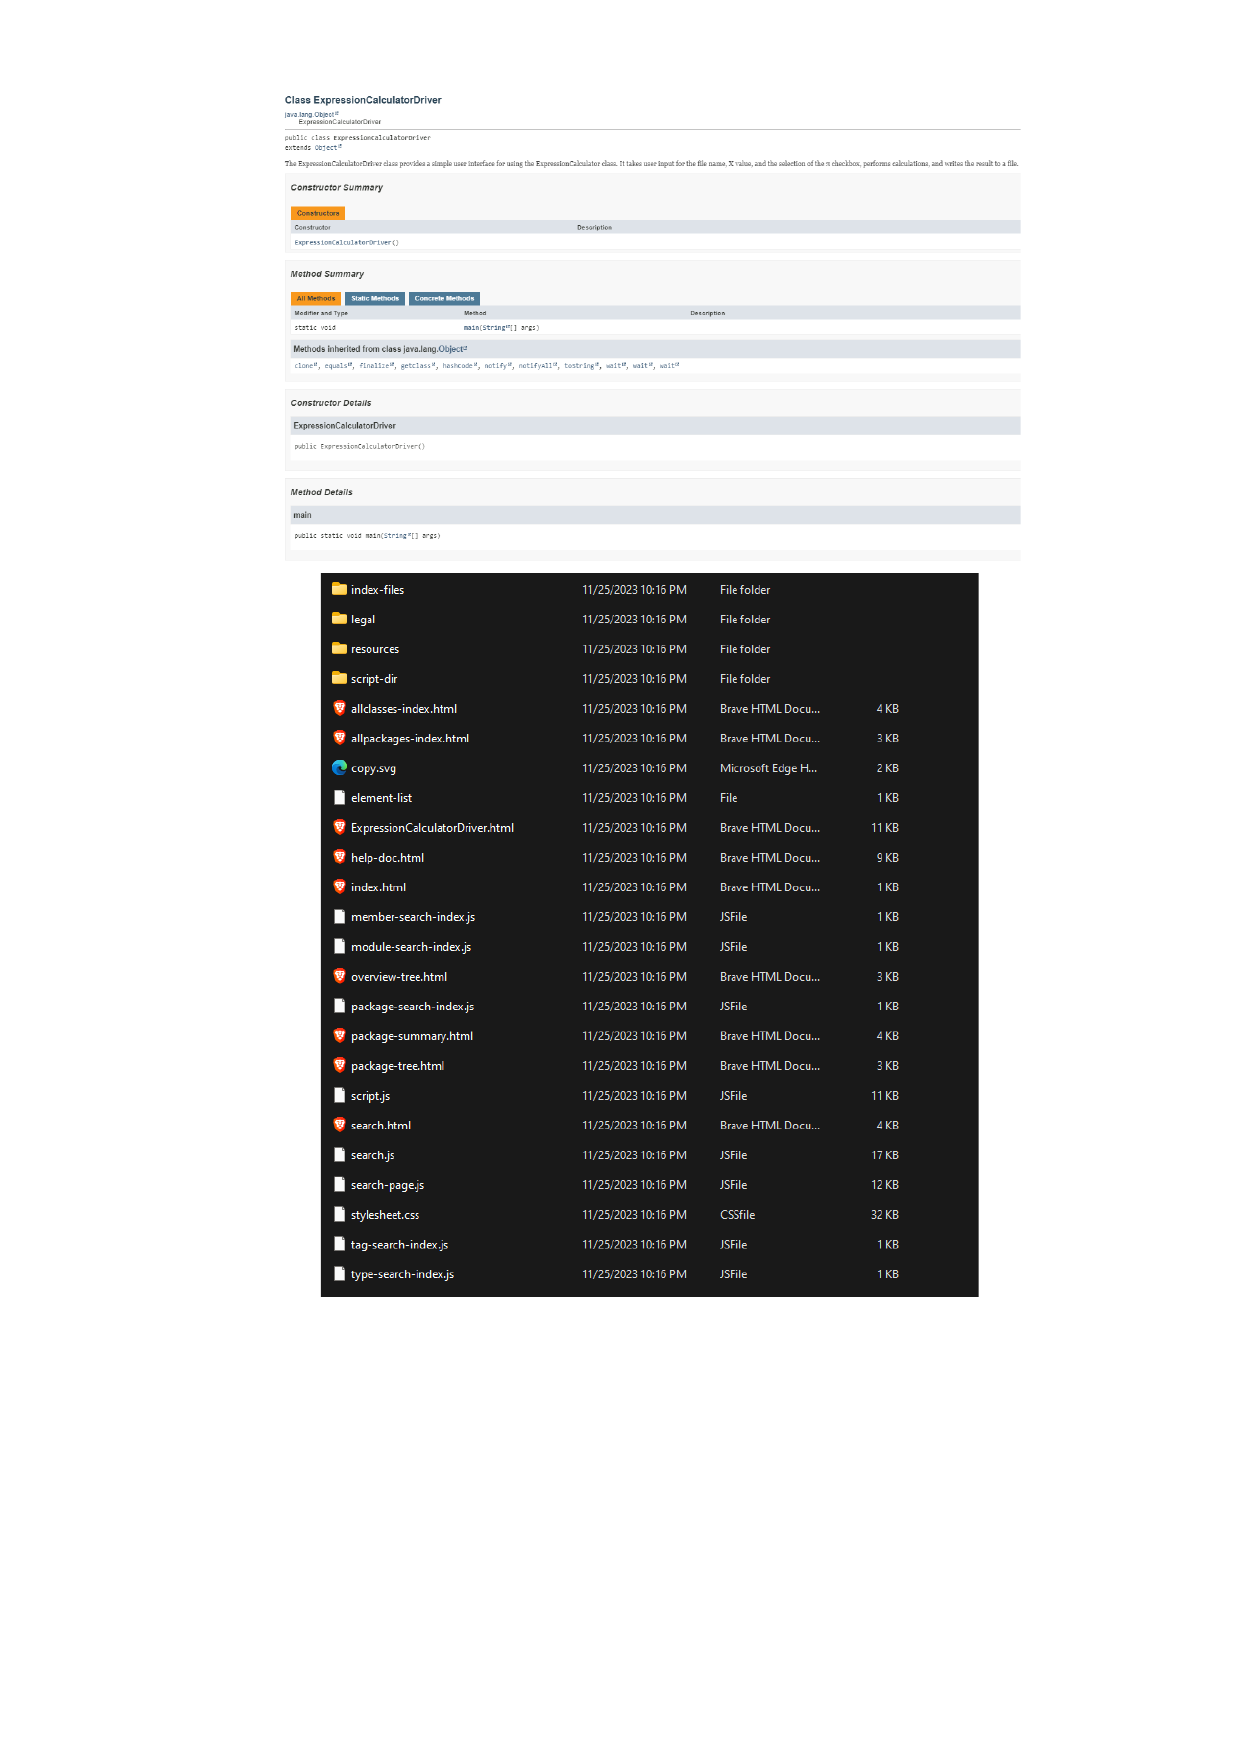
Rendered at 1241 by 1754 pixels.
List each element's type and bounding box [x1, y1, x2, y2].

picture [320, 573, 979, 1297]
picture [278, 88, 1021, 571]
